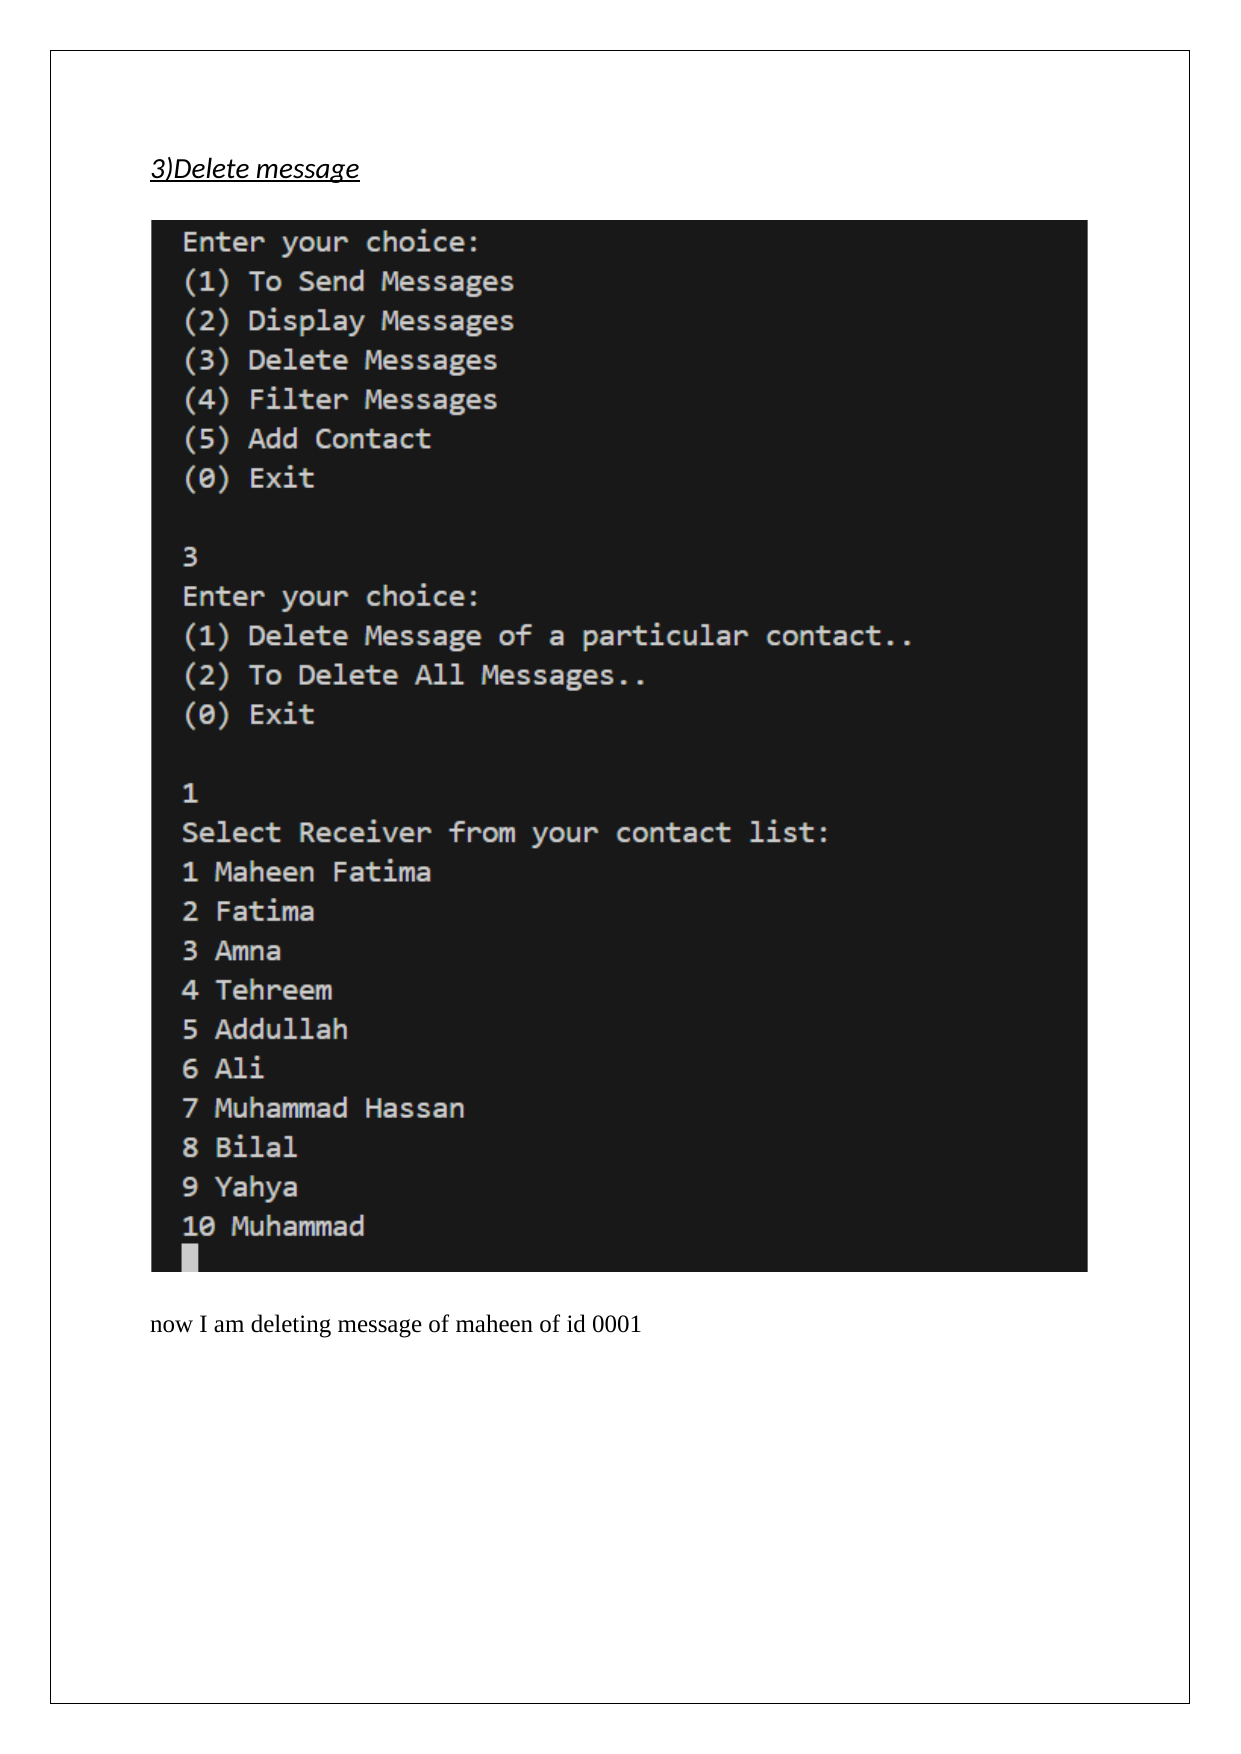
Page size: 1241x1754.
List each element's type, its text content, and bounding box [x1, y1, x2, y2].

picture [150, 220, 1087, 1270]
text 3)Delete message [150, 150, 1090, 186]
